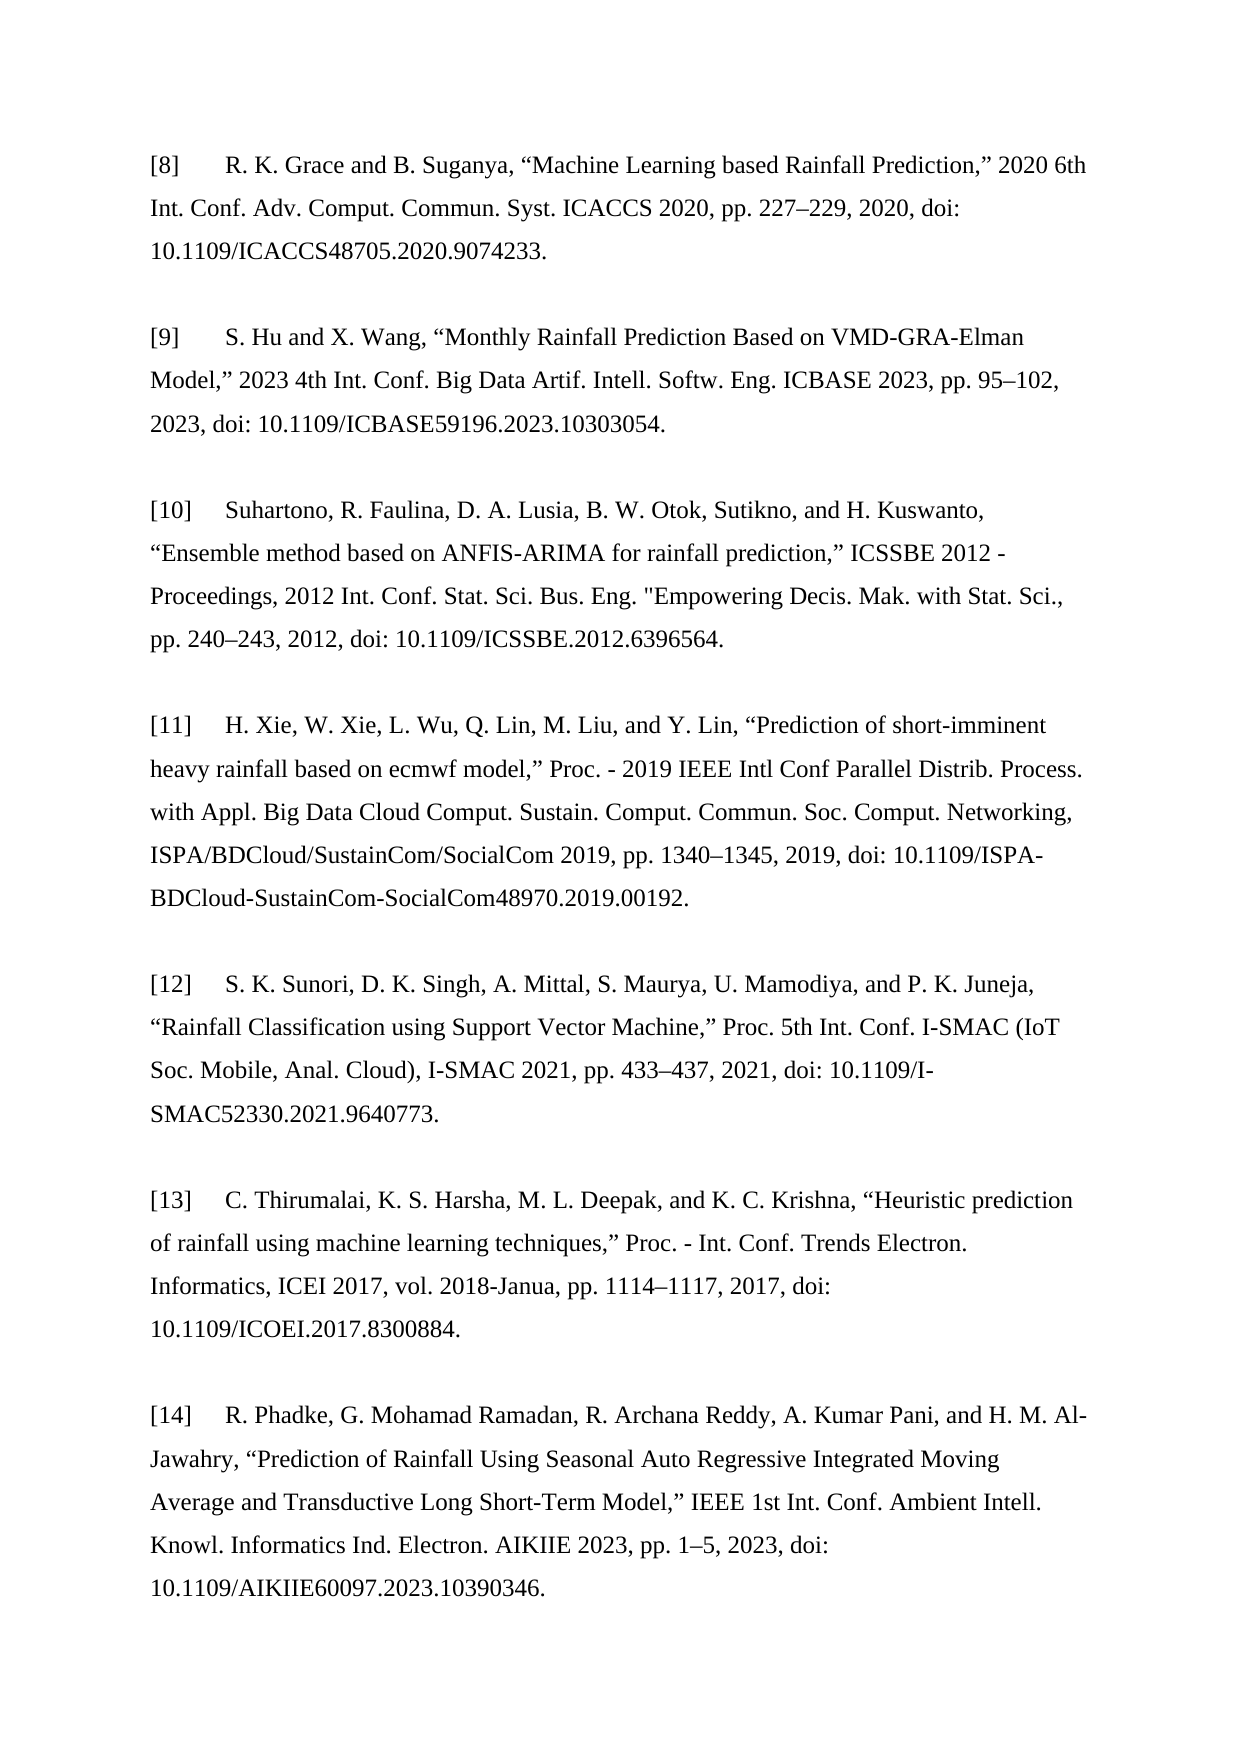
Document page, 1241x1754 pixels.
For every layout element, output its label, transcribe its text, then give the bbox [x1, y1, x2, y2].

text [9] S. Hu and X. Wang, “Monthly Rainfall Prediction Based on VMD-GRA-Elman Model,” 2023 4th Int. Conf. Big Data Artif. Intell. Softw. Eng. ICBASE 2023, pp. 95–102, 2023, doi: 10.1109/ICBASE59196.2023.10303054. [150, 322, 1090, 437]
text [8] R. K. Grace and B. Suganya, “Machine Learning based Rainfall Prediction,” 2020 6th Int. Conf. Adv. Comput. Commun. Syst. ICACCS 2020, pp. 227–229, 2020, doi: 10.1109/ICACCS48705.2020.9074233. [150, 150, 1090, 265]
text [14] R. Phadke, G. Mohamad Ramadan, R. Archana Reddy, A. Kumar Pani, and H. M. Al-Jawahry, “Prediction of Rainfall Using Seasonal Auto Regressive Integrated Moving Average and Transductive Long Short-Term Model,” IEEE 1st Int. Conf. Ambient Intell. Knowl. Informatics Ind. Electron. AIKIIE 2023, pp. 1–5, 2023, doi: 10.1109/AIKIIE60097.2023.10390346. [150, 1401, 1090, 1602]
text [11] H. Xie, W. Xie, L. Wu, Q. Lin, M. Liu, and Y. Lin, “Prediction of short-imminent heavy rainfall based on ecmwf model,” Proc. - 2019 IEEE Intl Conf Parallel Distrib. Process. with Appl. Big Data Cloud Comput. Sustain. Comput. Commun. Soc. Comput. Networking, ISPA/BDCloud/SustainCom/SocialCom 2019, pp. 1340–1345, 2019, doi: 10.1109/ISPA-BDCloud-SustainCom-SocialCom48970.2019.00192. [150, 711, 1090, 912]
text [12] S. K. Sunori, D. K. Singh, A. Mittal, S. Maurya, U. Mamodiya, and P. K. Juneja, “Rainfall Classification using Support Vector Machine,” Proc. 5th Int. Conf. I-SMAC (IoT Soc. Mobile, Anal. Cloud), I-SMAC 2021, pp. 433–437, 2021, doi: 10.1109/I-SMAC52330.2021.9640773. [150, 969, 1090, 1127]
text [10] Suhartono, R. Faulina, D. A. Lusia, B. W. Otok, Sutikno, and H. Kuswanto, “Ensemble method based on ANFIS-ARIMA for rainfall prediction,” ICSSBE 2012 - Proceedings, 2012 Int. Conf. Stat. Sci. Bus. Eng. "Empowering Decis. Mak. with Stat. Sci., pp. 240–243, 2012, doi: 10.1109/ICSSBE.2012.6396564. [150, 495, 1090, 653]
text [13] C. Thirumalai, K. S. Harsha, M. L. Deepak, and K. C. Krishna, “Heuristic prediction of rainfall using machine learning techniques,” Proc. - Int. Conf. Trends Electron. Informatics, ICEI 2017, vol. 2018-Janua, pp. 1114–1117, 2017, doi: 10.1109/ICOEI.2017.8300884. [150, 1185, 1090, 1343]
